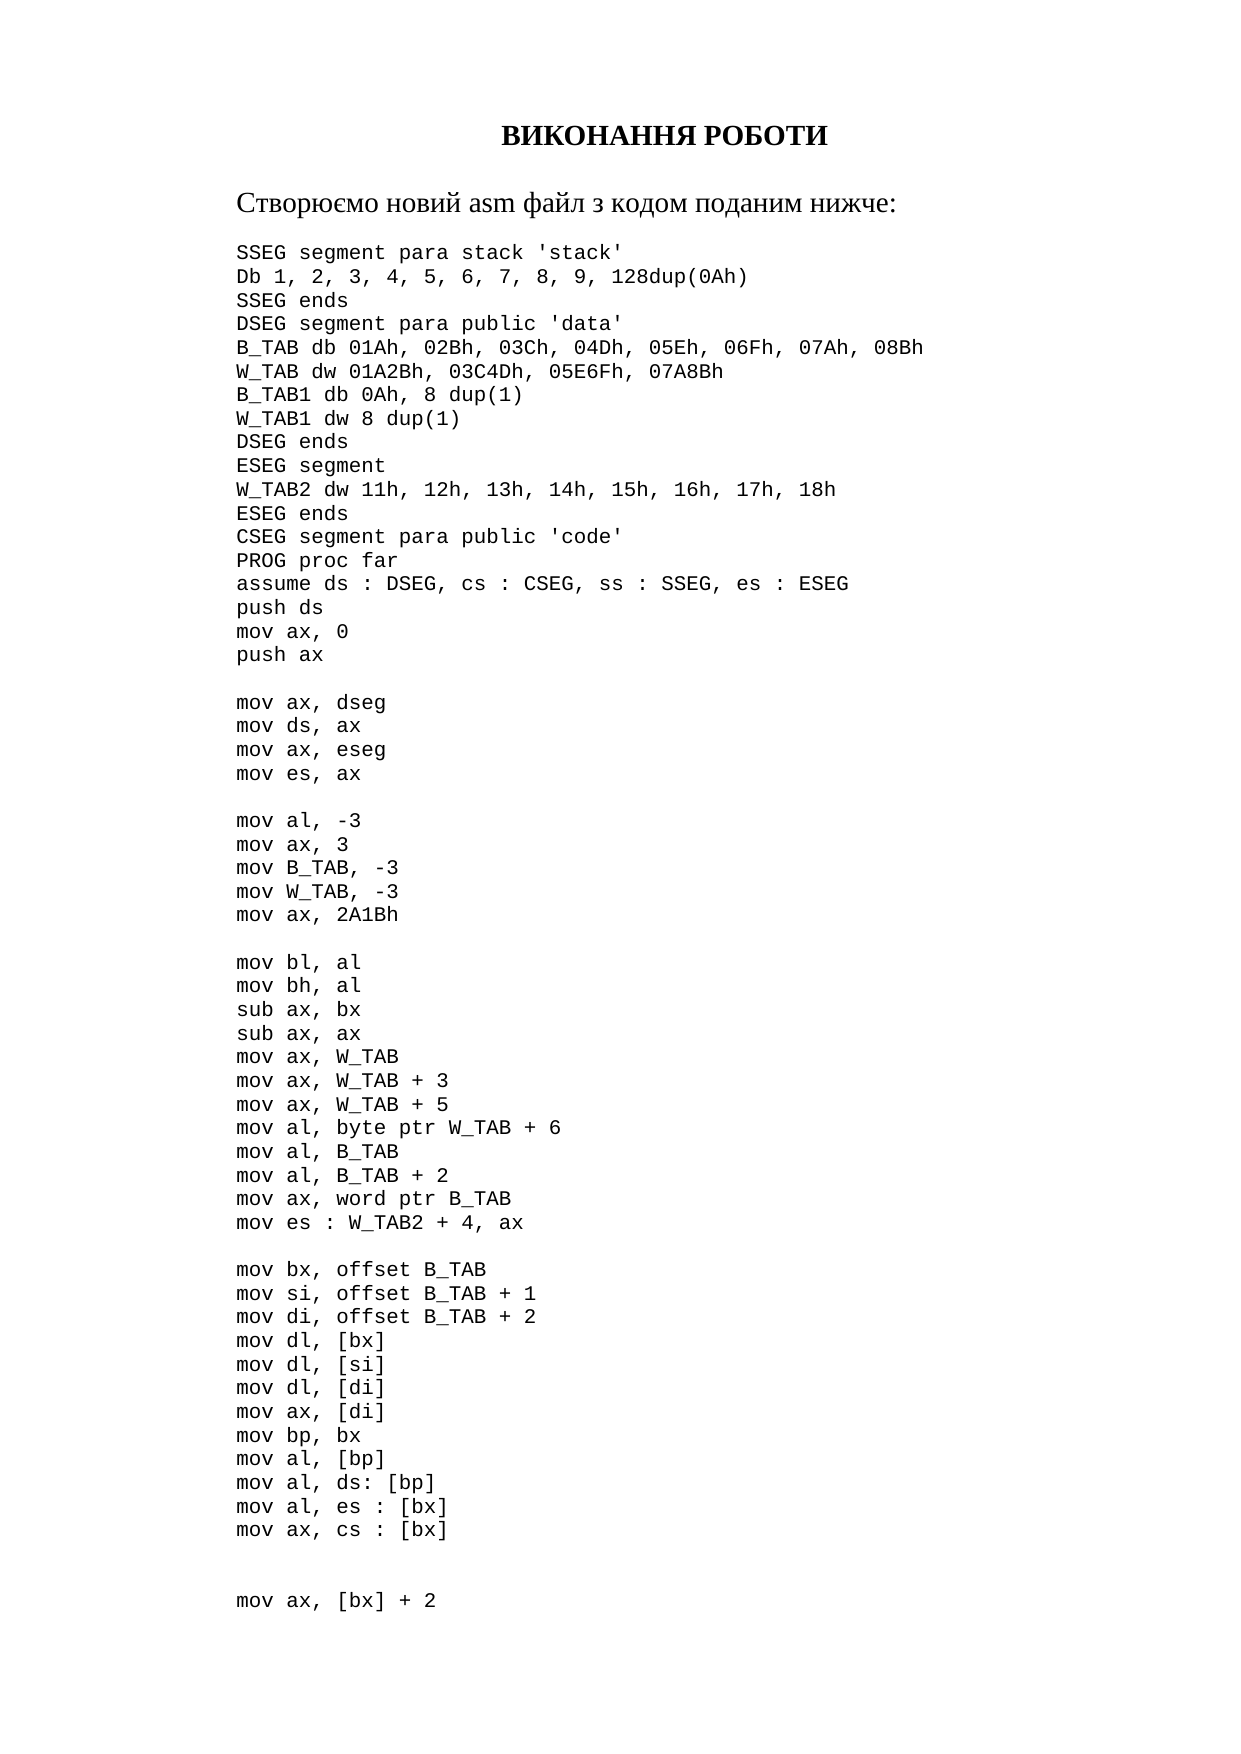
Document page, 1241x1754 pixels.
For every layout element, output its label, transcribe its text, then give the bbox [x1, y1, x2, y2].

text mov es, ax [177, 763, 1152, 786]
text mov ax, cs : [bx] [177, 1519, 1152, 1543]
text PROG proc far [177, 550, 1152, 573]
text SSEG ends [177, 290, 1152, 313]
text mov ax, 3 [177, 833, 1152, 857]
text mov ax, [bx] + 2 [177, 1590, 1152, 1614]
text B_TAB1 db 0Ah, 8 dup(1) [177, 384, 1152, 408]
text push ax [177, 644, 1152, 668]
text mov al, B_TAB [177, 1141, 1152, 1164]
text mov dl, [bx] [177, 1330, 1152, 1354]
text mov ax, 2A1Bh [177, 904, 1152, 928]
text mov dl, [si] [177, 1354, 1152, 1377]
text mov bh, al [177, 975, 1152, 999]
text sub ax, ax [177, 1023, 1152, 1046]
text mov ax, 0 [177, 621, 1152, 644]
text mov al, es : [bx] [177, 1496, 1152, 1519]
text ESEG ends [177, 502, 1152, 526]
text Db 1, 2, 3, 4, 5, 6, 7, 8, 9, 128dup(0Ah) [177, 266, 1152, 290]
text mov al, [bp] [177, 1448, 1152, 1472]
text mov ax, W_TAB + 3 [177, 1070, 1152, 1094]
text W_TAB2 dw 11h, 12h, 13h, 14h, 15h, 16h, 17h, 18h [177, 479, 1152, 502]
text Виконання роботи [177, 118, 1152, 152]
text mov al, -3 [177, 810, 1152, 833]
text mov ax, word ptr B_TAB [177, 1188, 1152, 1212]
text mov ds, ax [177, 715, 1152, 739]
text mov al, B_TAB + 2 [177, 1164, 1152, 1188]
text mov dl, [di] [177, 1377, 1152, 1401]
text Створюємо новий asm файл з кодом поданим нижче: [177, 185, 1152, 219]
text W_TAB dw 01A2Bh, 03C4Dh, 05E6Fh, 07A8Bh [177, 361, 1152, 384]
text mov bx, offset B_TAB [177, 1259, 1152, 1283]
text W_TAB1 dw 8 dup(1) [177, 408, 1152, 432]
text DSEG segment para public 'data' [177, 313, 1152, 337]
text mov di, offset B_TAB + 2 [177, 1306, 1152, 1330]
text DSEG ends [177, 432, 1152, 455]
text mov al, byte ptr W_TAB + 6 [177, 1117, 1152, 1141]
text mov bl, al [177, 952, 1152, 975]
text mov ax, [di] [177, 1401, 1152, 1425]
text ESEG segment [177, 455, 1152, 479]
text mov si, offset B_TAB + 1 [177, 1283, 1152, 1306]
text mov ax, W_TAB + 5 [177, 1094, 1152, 1117]
text push ds [177, 597, 1152, 621]
text mov bp, bx [177, 1425, 1152, 1448]
text assume ds : DSEG, cs : CSEG, ss : SSEG, es : ESEG [177, 573, 1152, 597]
text mov al, ds: [bp] [177, 1472, 1152, 1496]
text B_TAB db 01Ah, 02Bh, 03Ch, 04Dh, 05Eh, 06Fh, 07Ah, 08Bh [177, 337, 1152, 361]
text mov B_TAB, -3 [177, 857, 1152, 881]
text sub ax, bx [177, 999, 1152, 1023]
text mov ax, dseg [177, 692, 1152, 715]
text CSEG segment para public 'code' [177, 526, 1152, 550]
text mov ax, eseg [177, 739, 1152, 763]
text mov W_TAB, -3 [177, 881, 1152, 904]
text mov es : W_TAB2 + 4, ax [177, 1212, 1152, 1236]
text mov ax, W_TAB [177, 1046, 1152, 1070]
text SSEG segment para stack 'stack' [177, 242, 1152, 266]
